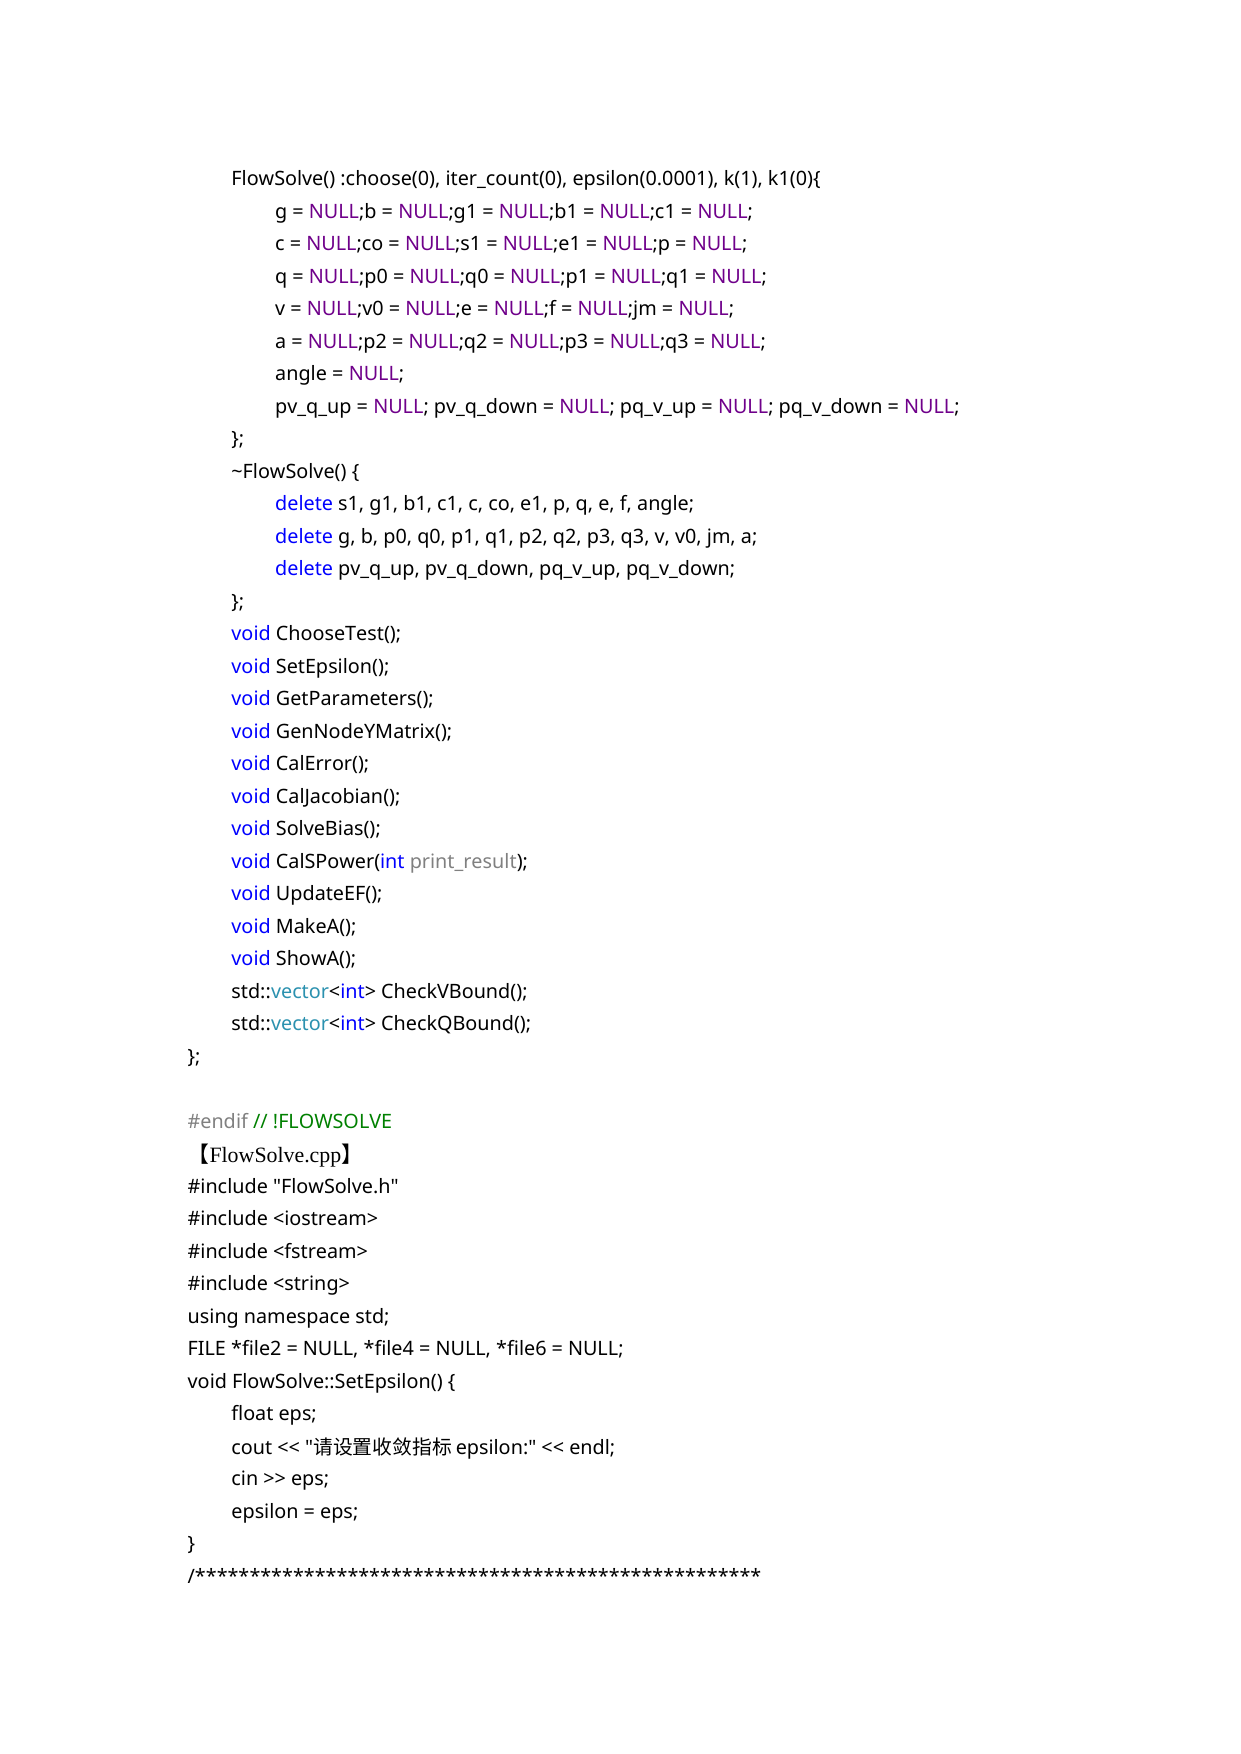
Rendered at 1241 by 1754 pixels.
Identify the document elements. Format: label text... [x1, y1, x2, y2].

text delete g, b, p0, q0, p1, q1, p2, q2, p3, q3, v, v0, jm, a; [187, 519, 1053, 552]
text float eps; [187, 1397, 1053, 1429]
text void MakeA(); [187, 909, 1053, 942]
text v = NULL;v0 = NULL;e = NULL;f = NULL;jm = NULL; [187, 292, 1053, 324]
text a = NULL;p2 = NULL;q2 = NULL;p3 = NULL;q3 = NULL; [187, 324, 1053, 357]
text void ChooseTest(); [187, 617, 1053, 649]
text void CalError(); [187, 747, 1053, 779]
text cin >> eps; [187, 1462, 1053, 1494]
text void CalJacobian(); [187, 779, 1053, 812]
text void ShowA(); [187, 942, 1053, 974]
text #include <iostream> [187, 1202, 1053, 1234]
text void GetParameters(); [187, 682, 1053, 714]
text #include <fstream> [187, 1234, 1053, 1267]
text std::vector<int> CheckQBound(); [187, 1007, 1053, 1039]
text }; [187, 1039, 1053, 1072]
text void FlowSolve::SetEpsilon() { [187, 1364, 1053, 1397]
text void UpdateEF(); [187, 877, 1053, 909]
text void GenNodeYMatrix(); [187, 714, 1053, 747]
text g = NULL;b = NULL;g1 = NULL;b1 = NULL;c1 = NULL; [187, 194, 1053, 227]
text #endif // !FLOWSOLVE [187, 1104, 1053, 1137]
text }; [187, 584, 1053, 617]
text FlowSolve() :choose(0), iter_count(0), epsilon(0.0001), k(1), k1(0){ [187, 162, 1053, 194]
text /**************************************************** [187, 1559, 1053, 1592]
text q = NULL;p0 = NULL;q0 = NULL;p1 = NULL;q1 = NULL; [187, 259, 1053, 292]
text 【FlowSolve.cpp】 [187, 1137, 1053, 1169]
text pv_q_up = NULL; pv_q_down = NULL; pq_v_up = NULL; pq_v_down = NULL; [187, 389, 1053, 422]
text cout << "请设置收敛指标epsilon:" << endl; [187, 1429, 1053, 1462]
text FILE *file2 = NULL, *file4 = NULL, *file6 = NULL; [187, 1332, 1053, 1364]
text void CalSPower(int print_result); [187, 844, 1053, 877]
text delete pv_q_up, pv_q_down, pq_v_up, pq_v_down; [187, 552, 1053, 584]
text angle = NULL; [187, 357, 1053, 389]
text ~FlowSolve() { [187, 454, 1053, 487]
text using namespace std; [187, 1299, 1053, 1332]
text delete s1, g1, b1, c1, c, co, e1, p, q, e, f, angle; [187, 487, 1053, 519]
text void SetEpsilon(); [187, 649, 1053, 682]
text #include "FlowSolve.h" [187, 1169, 1053, 1202]
text c = NULL;co = NULL;s1 = NULL;e1 = NULL;p = NULL; [187, 227, 1053, 259]
text #include <string> [187, 1267, 1053, 1299]
text } [187, 1527, 1053, 1559]
text std::vector<int> CheckVBound(); [187, 974, 1053, 1007]
text }; [187, 422, 1053, 454]
text void SolveBias(); [187, 812, 1053, 844]
text epsilon = eps; [187, 1494, 1053, 1527]
